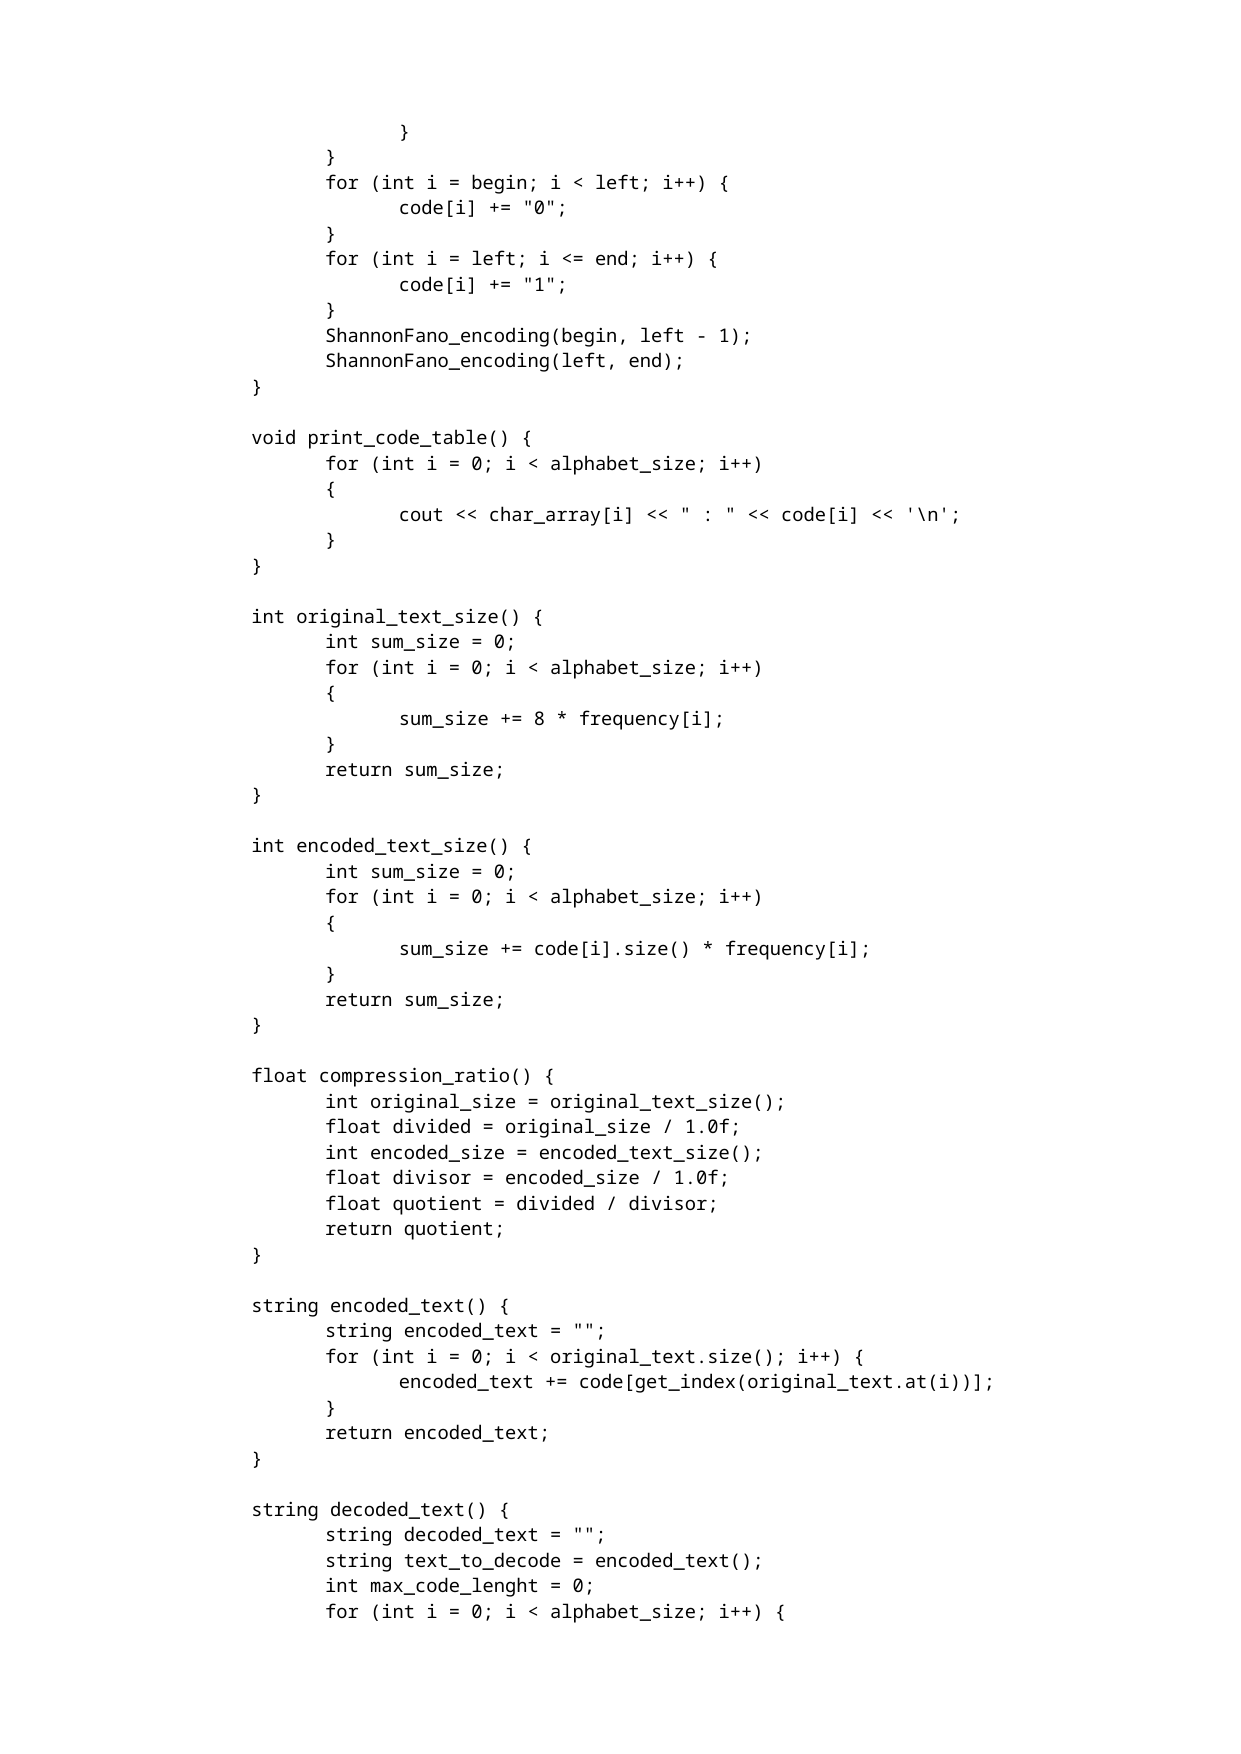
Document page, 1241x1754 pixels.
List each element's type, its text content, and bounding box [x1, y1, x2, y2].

text int max_code_lenght = 0; [177, 1573, 1152, 1598]
text int encoded_text_size() { [177, 833, 1152, 858]
text } [177, 1011, 1152, 1037]
text string text_to_decode = encoded_text(); [177, 1547, 1152, 1573]
text } [177, 960, 1152, 986]
text } [177, 1445, 1152, 1471]
text code[i] += "1"; [177, 271, 1152, 297]
text int original_text_size() { [177, 603, 1152, 628]
text cout << char_array[i] << " : " << code[i] << '\n'; [177, 501, 1152, 526]
text for (int i = 0; i < original_text.size(); i++) { [177, 1343, 1152, 1369]
text for (int i = 0; i < alphabet_size; i++) [177, 450, 1152, 475]
text int original_size = original_text_size(); [177, 1088, 1152, 1113]
text { [177, 679, 1152, 705]
text } [177, 782, 1152, 807]
text ShannonFano_encoding(begin, left - 1); [177, 322, 1152, 348]
text for (int i = 0; i < alphabet_size; i++) [177, 654, 1152, 679]
text } [177, 552, 1152, 577]
text string decoded_text = ""; [177, 1522, 1152, 1547]
text float quotient = divided / divisor; [177, 1190, 1152, 1216]
text for (int i = 0; i < alphabet_size; i++) [177, 884, 1152, 909]
text string encoded_text() { [177, 1292, 1152, 1318]
text { [177, 475, 1152, 501]
text return quotient; [177, 1216, 1152, 1241]
text } [177, 526, 1152, 552]
text encoded_text += code[get_index(original_text.at(i))]; [177, 1369, 1152, 1394]
text sum_size += 8 * frequency[i]; [177, 705, 1152, 731]
text float compression_ratio() { [177, 1062, 1152, 1088]
text float divisor = encoded_size / 1.0f; [177, 1164, 1152, 1190]
text for (int i = begin; i < left; i++) { [177, 169, 1152, 195]
text } [177, 144, 1152, 169]
text } [177, 118, 1152, 144]
text int sum_size = 0; [177, 628, 1152, 654]
text sum_size += code[i].size() * frequency[i]; [177, 935, 1152, 960]
text } [177, 220, 1152, 246]
text int sum_size = 0; [177, 858, 1152, 884]
text } [177, 1241, 1152, 1267]
text string decoded_text() { [177, 1496, 1152, 1522]
text return encoded_text; [177, 1420, 1152, 1445]
text return sum_size; [177, 986, 1152, 1011]
text } [177, 373, 1152, 399]
text for (int i = 0; i < alphabet_size; i++) { [177, 1598, 1152, 1624]
text } [177, 731, 1152, 756]
text string encoded_text = ""; [177, 1318, 1152, 1343]
text int encoded_size = encoded_text_size(); [177, 1139, 1152, 1164]
text } [177, 1394, 1152, 1420]
text void print_code_table() { [177, 424, 1152, 450]
text return sum_size; [177, 756, 1152, 782]
text float divided = original_size / 1.0f; [177, 1113, 1152, 1139]
text for (int i = left; i <= end; i++) { [177, 246, 1152, 271]
text } [177, 297, 1152, 322]
text { [177, 909, 1152, 935]
text ShannonFano_encoding(left, end); [177, 348, 1152, 373]
text code[i] += "0"; [177, 195, 1152, 220]
